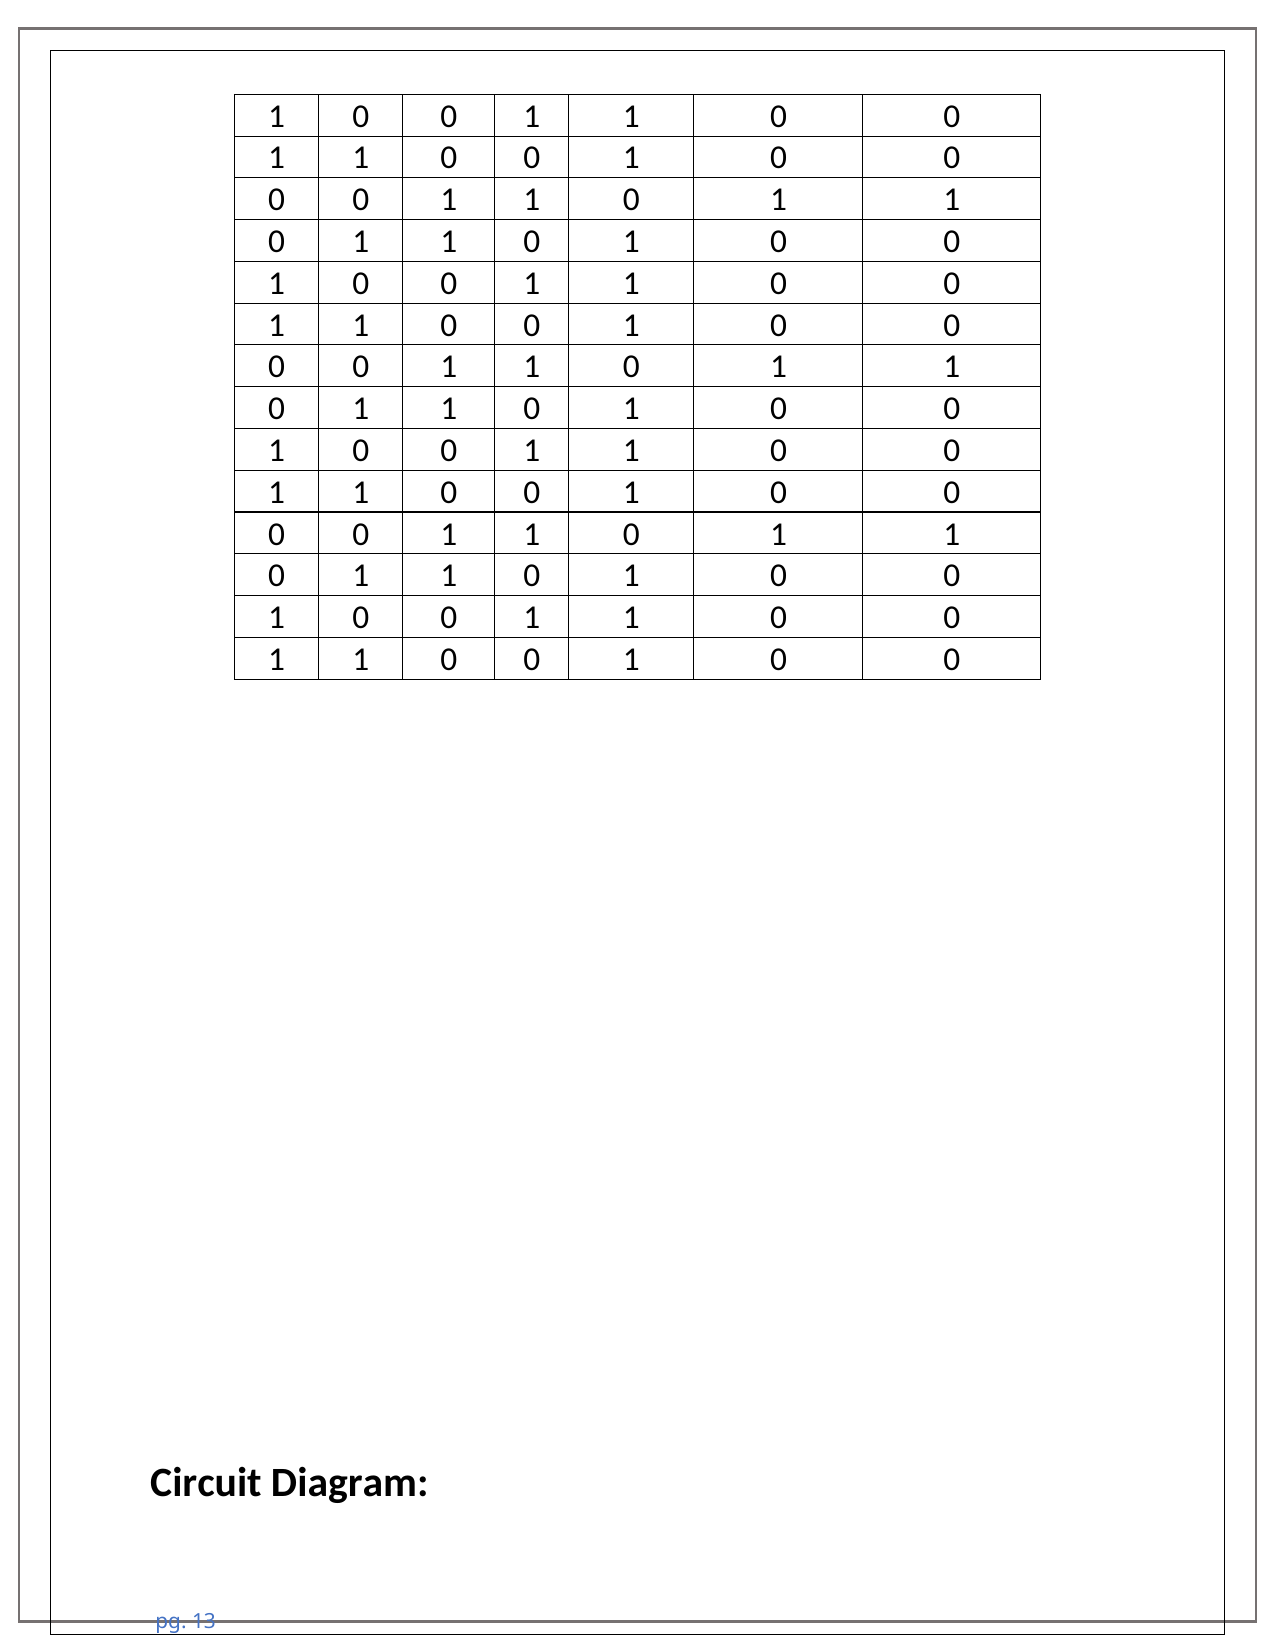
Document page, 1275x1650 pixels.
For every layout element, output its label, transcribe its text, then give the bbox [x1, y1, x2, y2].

table_cell 1 [863, 345, 1040, 386]
table_cell 1 [569, 95, 693, 136]
table_cell 0 [319, 178, 402, 219]
table_cell 1 [569, 596, 693, 637]
table_cell 1 [495, 429, 568, 470]
table_cell 1 [235, 471, 318, 511]
table_cell 0 [863, 387, 1040, 428]
table_cell 1 [863, 178, 1040, 219]
table_cell 0 [863, 596, 1040, 637]
table_cell 1 [235, 262, 318, 303]
table_cell 1 [569, 471, 693, 511]
table_cell 0 [863, 471, 1040, 511]
table_cell 1 [569, 220, 693, 261]
table_cell 1 [569, 387, 693, 428]
table_cell 0 [403, 304, 494, 344]
table_cell 0 [694, 95, 862, 136]
table_cell 0 [495, 387, 568, 428]
table_cell 0 [319, 95, 402, 136]
table_cell 1 [235, 95, 318, 136]
table_cell 1 [495, 95, 568, 136]
table_cell 0 [694, 304, 862, 344]
table_cell 0 [694, 638, 862, 678]
table_cell 0 [694, 137, 862, 177]
table_cell 1 [569, 304, 693, 344]
table_cell 1 [319, 137, 402, 177]
table_cell 0 [863, 554, 1040, 595]
table_cell 1 [569, 429, 693, 470]
table_cell 0 [694, 471, 862, 511]
table_cell 0 [319, 513, 402, 553]
table_cell 0 [863, 137, 1040, 177]
table_cell 0 [235, 554, 318, 595]
table_cell 1 [403, 554, 494, 595]
table_cell 1 [495, 596, 568, 637]
table_cell 1 [319, 304, 402, 344]
table_cell 0 [403, 95, 494, 136]
table_cell 1 [569, 262, 693, 303]
table_cell 0 [694, 554, 862, 595]
table_cell 0 [403, 596, 494, 637]
table_cell 1 [235, 137, 318, 177]
table_cell 1 [495, 262, 568, 303]
table_cell 1 [863, 513, 1040, 553]
table_cell 0 [235, 345, 318, 386]
table_cell 0 [694, 387, 862, 428]
table_cell 0 [495, 638, 568, 678]
table_cell 0 [403, 429, 494, 470]
table_cell 1 [319, 387, 402, 428]
table_cell 1 [319, 638, 402, 678]
table_cell 0 [863, 95, 1040, 136]
table_cell 0 [694, 429, 862, 470]
table_cell 0 [495, 554, 568, 595]
table_cell 0 [403, 638, 494, 678]
table_cell 1 [569, 554, 693, 595]
table_cell 0 [319, 596, 402, 637]
table_cell 0 [403, 137, 494, 177]
table_cell 1 [403, 220, 494, 261]
table_cell 1 [235, 304, 318, 344]
table_cell 1 [694, 178, 862, 219]
table_cell 0 [863, 220, 1040, 261]
table_cell 0 [319, 429, 402, 470]
table_cell 0 [569, 178, 693, 219]
table_cell 0 [863, 638, 1040, 678]
table_cell 1 [495, 513, 568, 553]
table_cell 1 [403, 345, 494, 386]
table_cell 1 [694, 345, 862, 386]
text Circuit Diagram: [150, 1456, 1125, 1507]
table_cell 1 [569, 137, 693, 177]
table_cell 0 [569, 513, 693, 553]
table_cell 1 [495, 178, 568, 219]
table_cell 0 [235, 178, 318, 219]
table_cell 0 [863, 262, 1040, 303]
table_cell 0 [863, 304, 1040, 344]
table_cell 1 [319, 471, 402, 511]
table_cell 1 [694, 513, 862, 553]
table_cell 1 [319, 554, 402, 595]
table_cell 0 [694, 596, 862, 637]
table_cell 0 [863, 429, 1040, 470]
table_cell 0 [694, 220, 862, 261]
table_cell 0 [235, 513, 318, 553]
table_cell 0 [235, 220, 318, 261]
table_cell 1 [235, 638, 318, 678]
table_cell 0 [495, 471, 568, 511]
table_cell 0 [495, 220, 568, 261]
table_cell 1 [403, 178, 494, 219]
table_cell 1 [319, 220, 402, 261]
table_cell 0 [403, 262, 494, 303]
table_cell 1 [403, 513, 494, 553]
table_cell 1 [495, 345, 568, 386]
table_cell 1 [403, 387, 494, 428]
table_cell 0 [319, 262, 402, 303]
table_cell 0 [694, 262, 862, 303]
table_cell 0 [495, 304, 568, 344]
table_cell 1 [235, 596, 318, 637]
table_cell 0 [403, 471, 494, 511]
table_cell 0 [319, 345, 402, 386]
table_cell 1 [235, 429, 318, 470]
table_cell 0 [235, 387, 318, 428]
table_cell 0 [569, 345, 693, 386]
table_cell 0 [495, 137, 568, 177]
table_cell 1 [569, 638, 693, 678]
